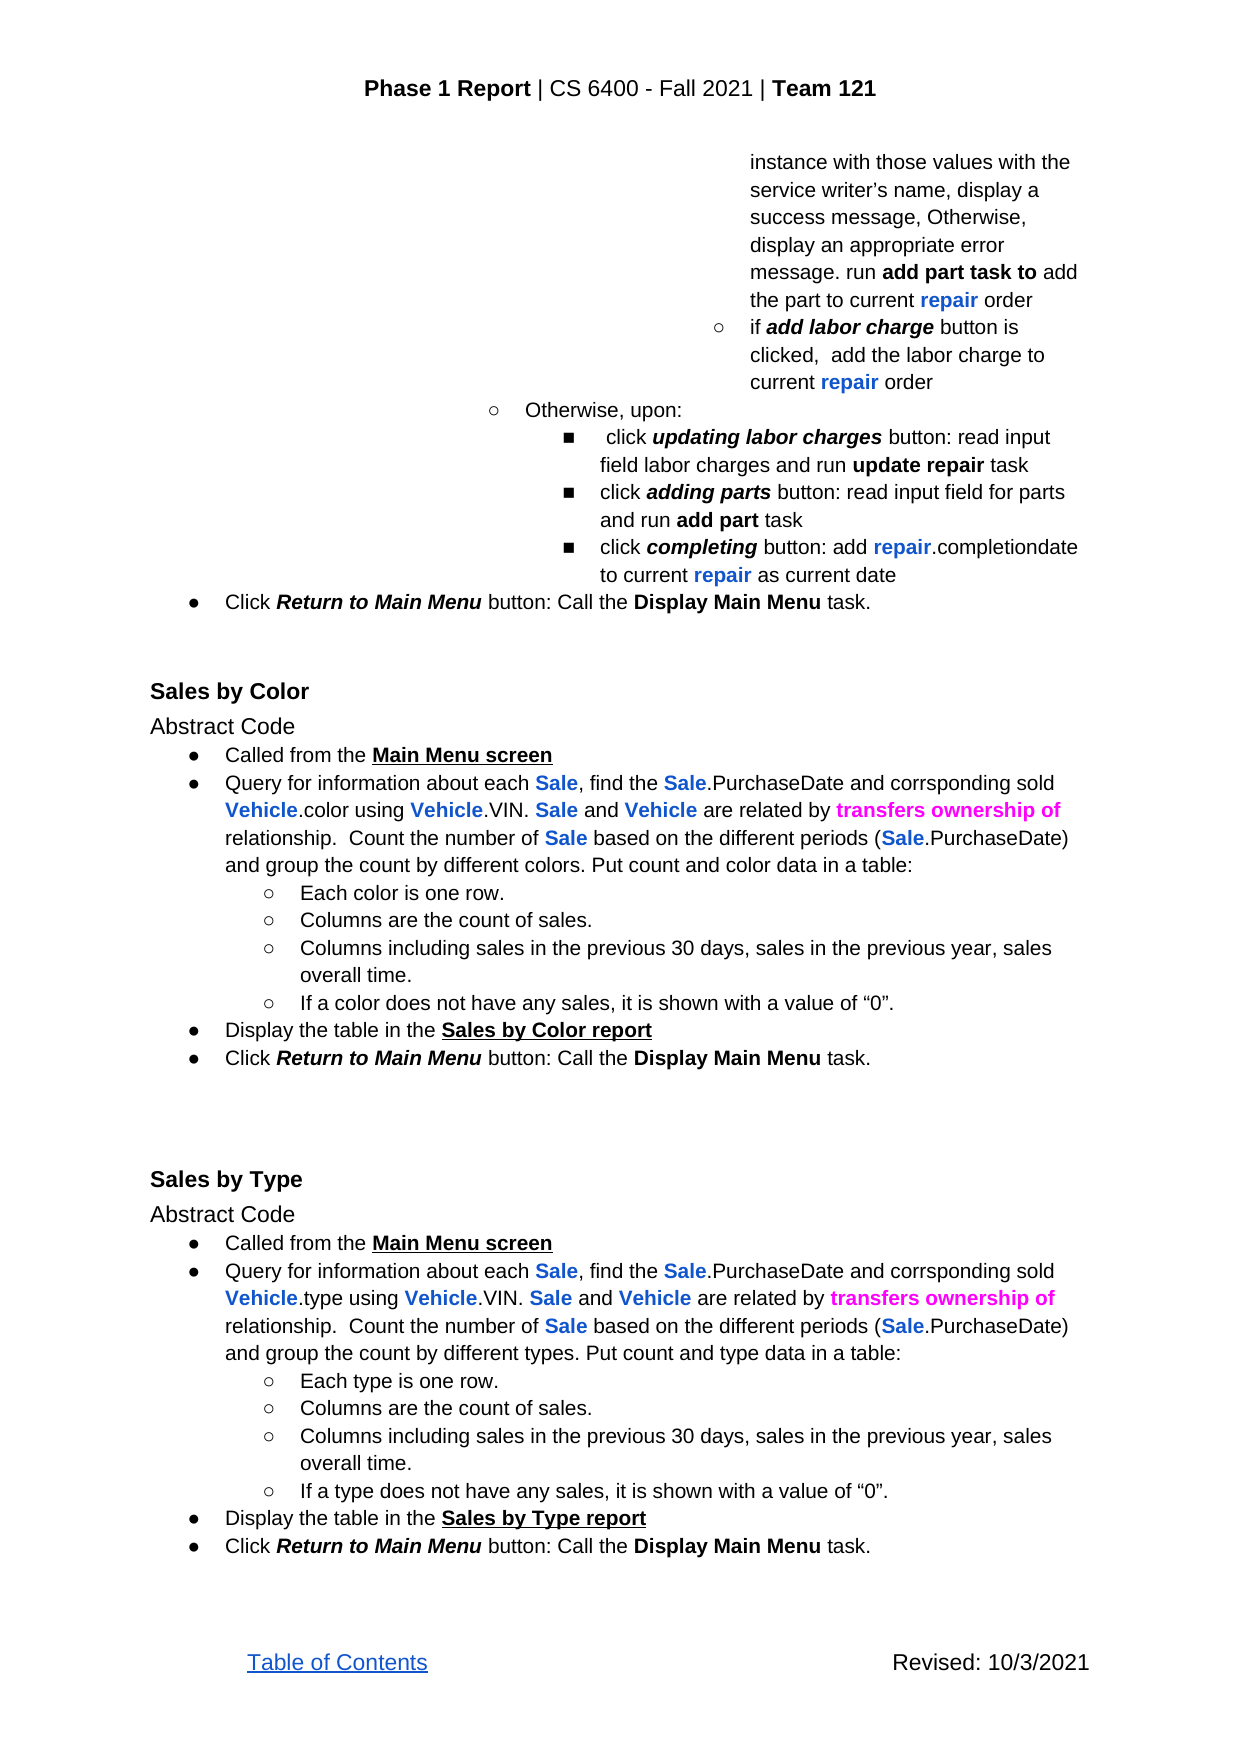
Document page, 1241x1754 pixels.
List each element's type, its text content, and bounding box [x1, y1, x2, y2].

list click completing button: add repair.completiondate to current repair as current date [562, 535, 1090, 586]
text Abstract Code [150, 1201, 1090, 1227]
list Columns are the count of sales. [262, 908, 1090, 932]
list Display the table in the Sales by Type report [187, 1506, 1090, 1530]
text Abstract Code [150, 713, 1090, 739]
list Display the table in the Sales by Color report [187, 1018, 1090, 1042]
list Each type is one row. [262, 1369, 1090, 1393]
list Each color is one row. [262, 881, 1090, 905]
subtitle Sales by Color [150, 678, 1090, 705]
list Columns are the count of sales. [262, 1396, 1090, 1420]
list Columns including sales in the previous 30 days, sales in the previous year, sales overall time. [262, 936, 1090, 987]
list Click Return to Main Menu button: Call the Display Main Menu task. [187, 590, 1090, 614]
list click updating labor charges button: read input field labor charges and run update repair task [562, 425, 1090, 476]
list Called from the Main Menu screen [187, 1231, 1090, 1255]
list click adding parts button: read input field for parts and run add part task [562, 480, 1090, 531]
list Columns including sales in the previous 30 days, sales in the previous year, sales overall time. [262, 1424, 1090, 1475]
list Otherwise, upon: [487, 397, 1090, 421]
list Query for information about each Sale, find the Sale.PurchaseDate and corrsponding sold Vehicle.type using Vehicle.VIN. Sale and Vehicle are related by transfers ownership of relationship. Count the number of Sale based on the different periods (Sale.PurchaseDate) and group the count by different types. Put count and type data in a table: [187, 1259, 1090, 1365]
list If a type does not have any sales, it is shown with a value of “0”. [262, 1479, 1090, 1503]
list If a color does not have any sales, it is shown with a value of “0”. [262, 991, 1090, 1015]
subtitle Sales by Type [150, 1166, 1090, 1193]
list Click Return to Main Menu button: Call the Display Main Menu task. [187, 1534, 1090, 1558]
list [712, 150, 1090, 311]
list if add labor charge button is clicked, add the labor charge to current repair order [712, 315, 1090, 394]
list Click Return to Main Menu button: Call the Display Main Menu task. [187, 1046, 1090, 1070]
list Query for information about each Sale, find the Sale.PurchaseDate and corrsponding sold Vehicle.color using Vehicle.VIN. Sale and Vehicle are related by transfers ownership of relationship. Count the number of Sale based on the different periods (Sale.PurchaseDate) and group the count by different colors. Put count and color data in a table: [187, 771, 1090, 877]
list Called from the Main Menu screen [187, 743, 1090, 767]
